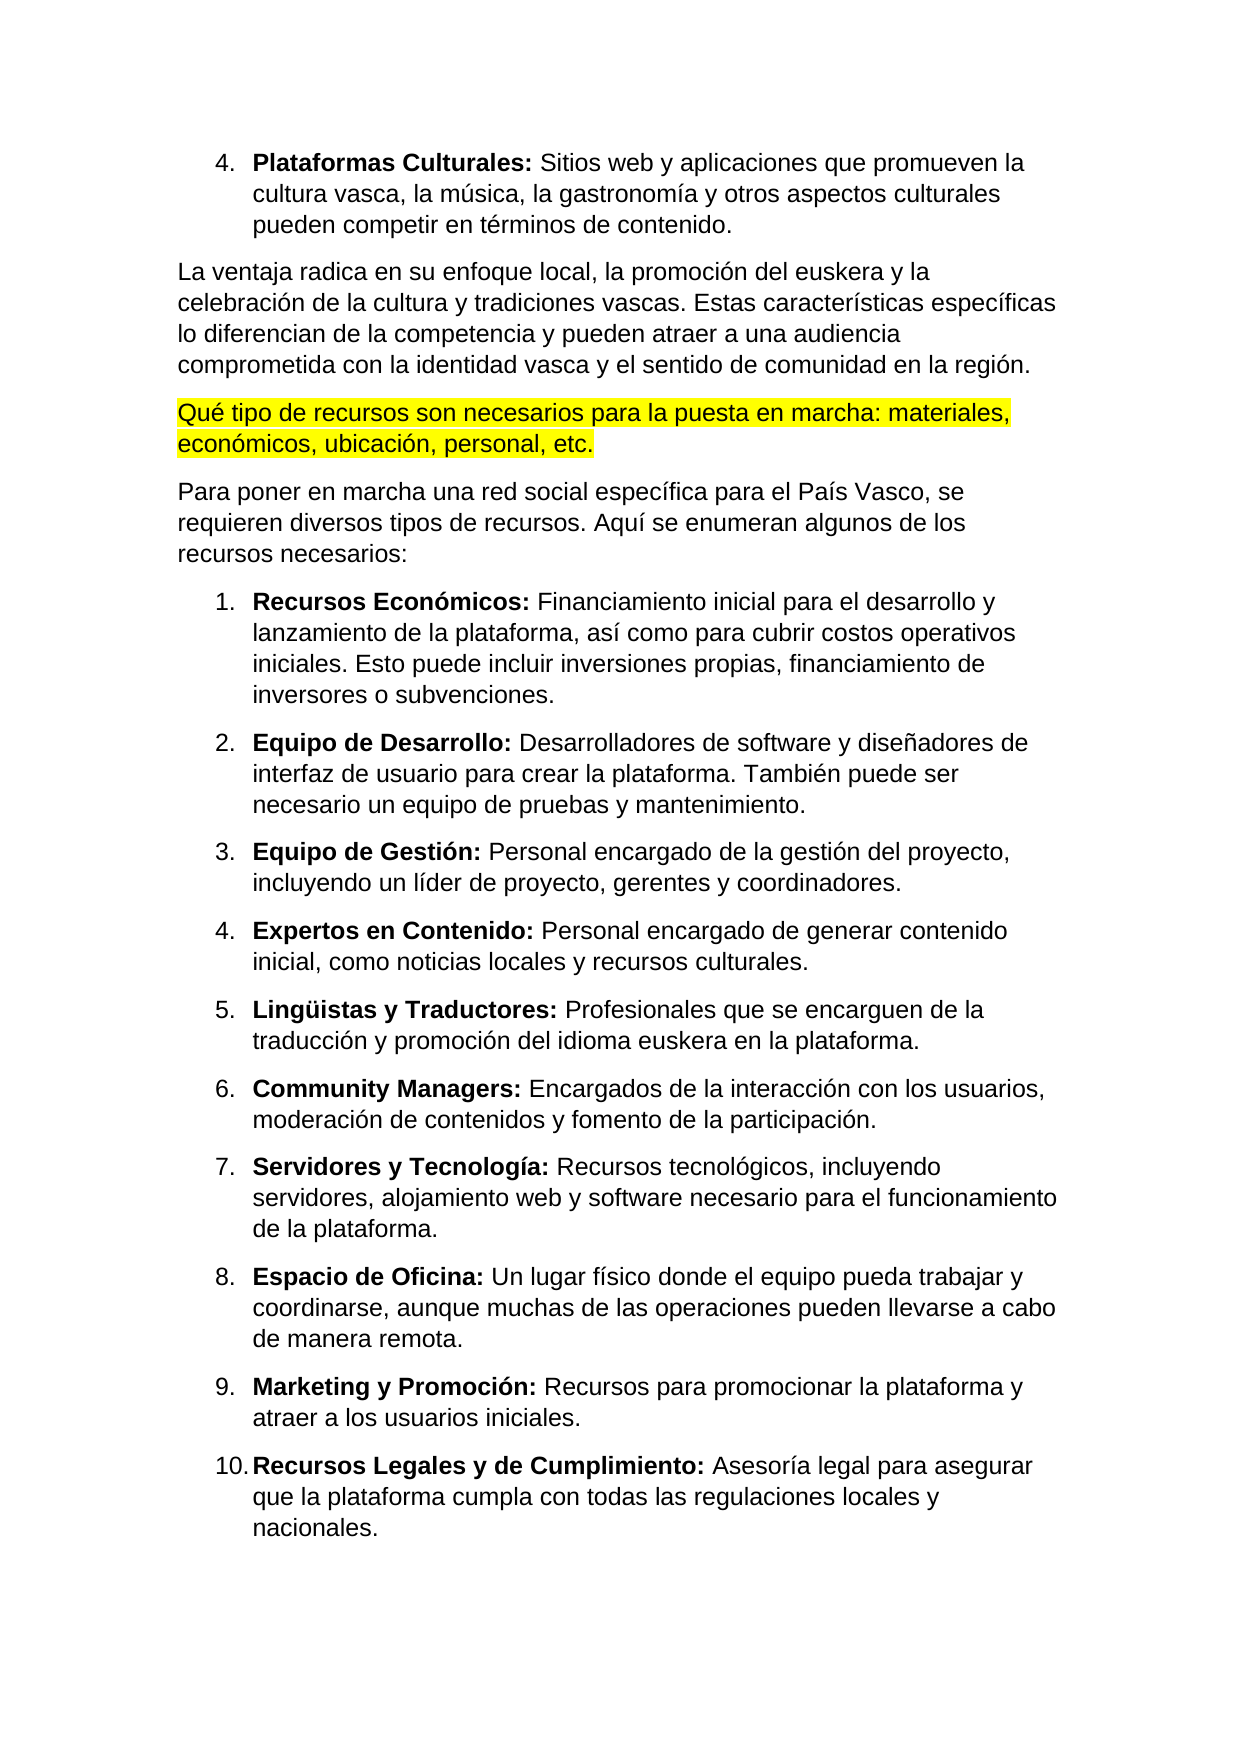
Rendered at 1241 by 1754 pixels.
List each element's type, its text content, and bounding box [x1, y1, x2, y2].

list Equipo de Gestión: Personal encargado de la gestión del proyecto, incluyendo un líder de proyecto, gerentes y coordinadores. [215, 837, 1063, 897]
list Recursos Económicos: Financiamiento inicial para el desarrollo y lanzamiento de la plataforma, así como para cubrir costos operativos iniciales. Esto puede incluir inversiones propias, financiamiento de inversores o subvenciones. [215, 587, 1063, 709]
list Servidores y Tecnología: Recursos tecnológicos, incluyendo servidores, alojamiento web y software necesario para el funcionamiento de la plataforma. [215, 1152, 1063, 1243]
list Lingüistas y Traductores: Profesionales que se encarguen de la traducción y promoción del idioma euskera en la plataforma. [215, 995, 1063, 1055]
text Qué tipo de recursos son necesarios para la puesta en marcha: materiales, económicos, ubicación, personal, etc. [177, 398, 1063, 458]
list Espacio de Oficina: Un lugar físico donde el equipo pueda trabajar y coordinarse, aunque muchas de las operaciones pueden llevarse a cabo de manera remota. [215, 1262, 1063, 1353]
text Para poner en marcha una red social específica para el País Vasco, se requieren diversos tipos de recursos. Aquí se enumeran algunos de los recursos necesarios: [177, 477, 1063, 568]
text La ventaja radica en su enfoque local, la promoción del euskera y la celebración de la cultura y tradiciones vascas. Estas características específicas lo diferencian de la competencia y pueden atraer a una audiencia comprometida con la identidad vasca y el sentido de comunidad en la región. [177, 257, 1063, 379]
list Expertos en Contenido: Personal encargado de generar contenido inicial, como noticias locales y recursos culturales. [215, 916, 1063, 976]
list Equipo de Desarrollo: Desarrolladores de software y diseñadores de interfaz de usuario para crear la plataforma. También puede ser necesario un equipo de pruebas y mantenimiento. [215, 728, 1063, 818]
list Marketing y Promoción: Recursos para promocionar la plataforma y atraer a los usuarios iniciales. [215, 1372, 1063, 1432]
list Plataformas Culturales: Sitios web y aplicaciones que promueven la cultura vasca, la música, la gastronomía y otros aspectos culturales pueden competir en términos de contenido. [215, 148, 1063, 238]
list Recursos Legales y de Cumplimiento: Asesoría legal para asegurar que la plataforma cumpla con todas las regulaciones locales y nacionales. [215, 1451, 1063, 1542]
list Community Managers: Encargados de la interacción con los usuarios, moderación de contenidos y fomento de la participación. [215, 1074, 1063, 1133]
